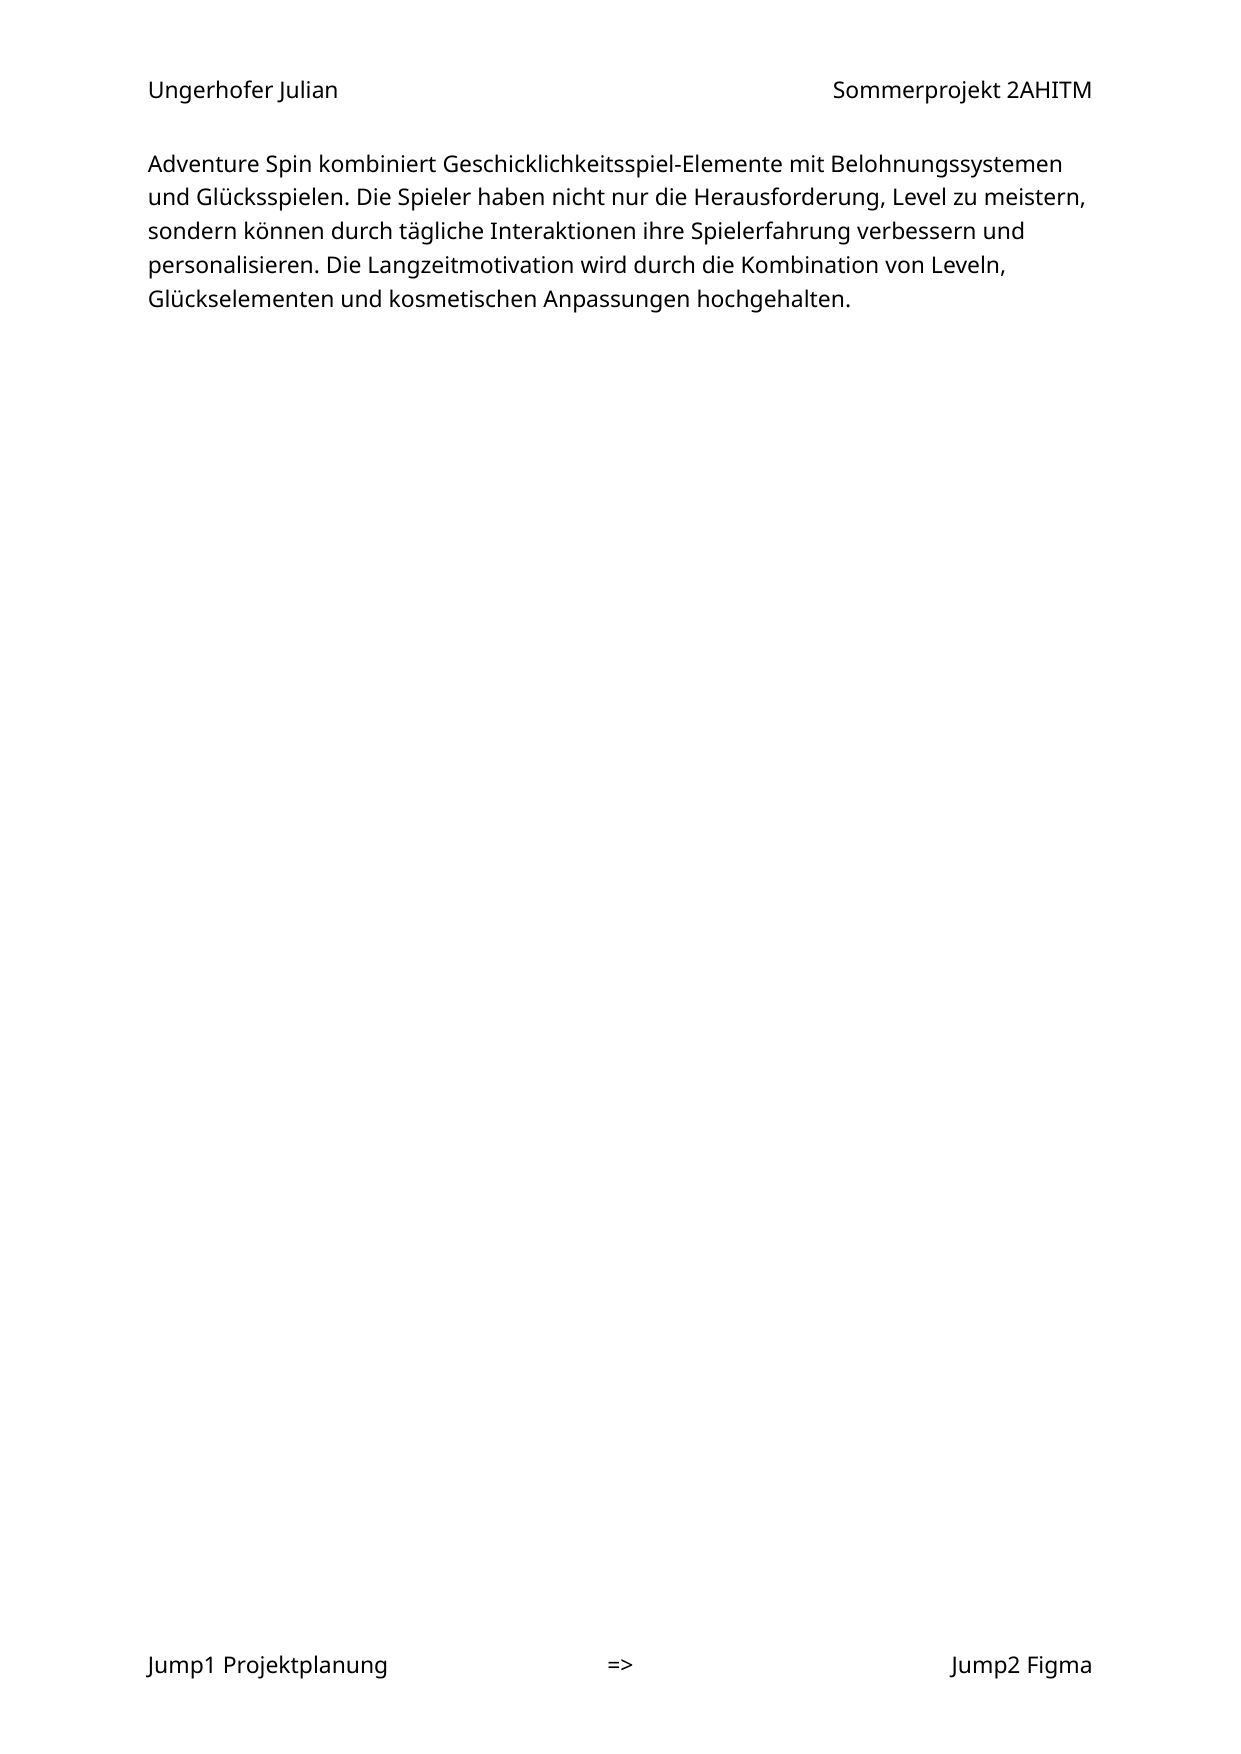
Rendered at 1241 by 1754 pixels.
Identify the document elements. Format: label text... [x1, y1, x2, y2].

text Adventure Spin kombiniert Geschicklichkeitsspiel-Elemente mit Belohnungssystemen und Glücksspielen. Die Spieler haben nicht nur die Herausforderung, Level zu meistern, sondern können durch tägliche Interaktionen ihre Spielerfahrung verbessern und personalisieren. Die Langzeitmotivation wird durch die Kombination von Leveln, Glückselementen und kosmetischen Anpassungen hochgehalten. [148, 148, 1093, 314]
